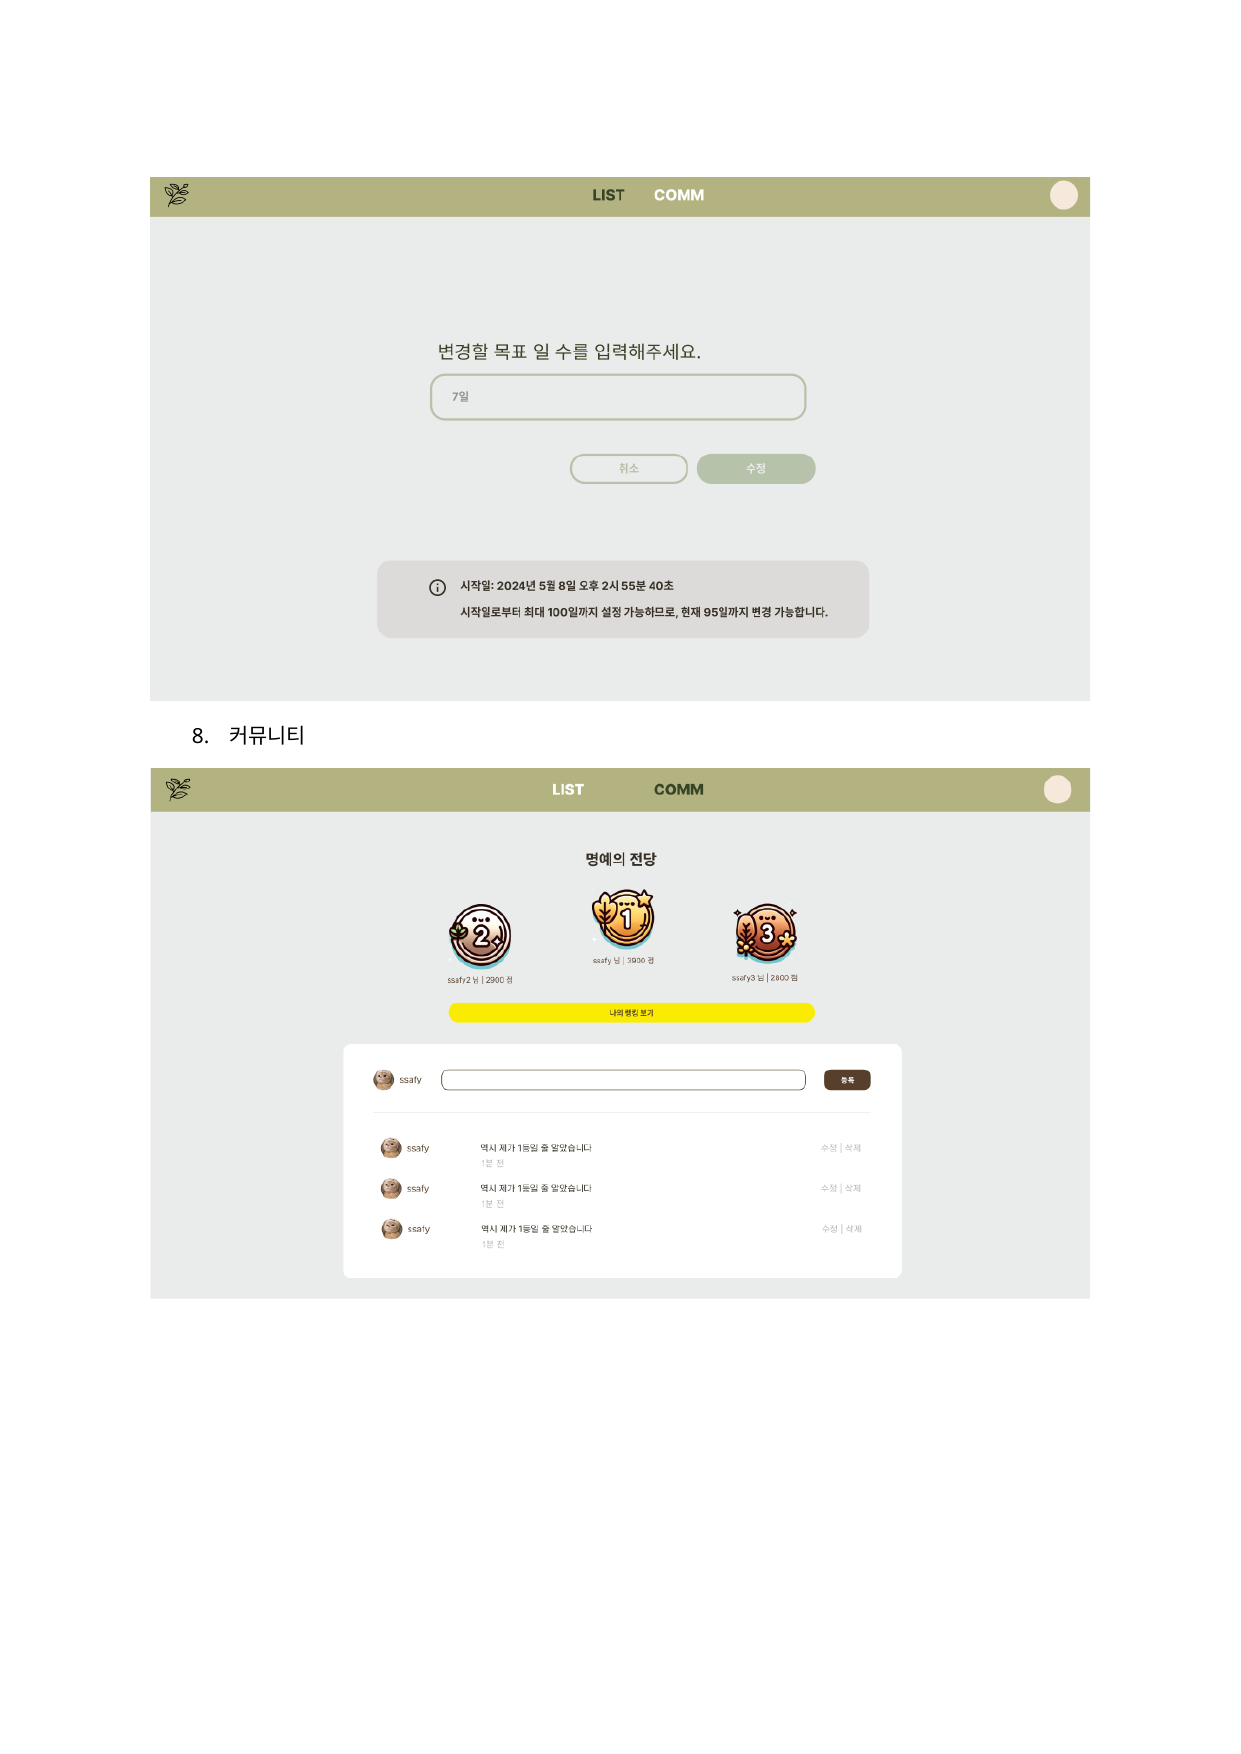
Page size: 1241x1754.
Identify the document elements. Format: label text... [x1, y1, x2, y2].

picture [150, 768, 1091, 1299]
list 커뮤니티 [192, 719, 1090, 749]
picture [150, 177, 1091, 701]
